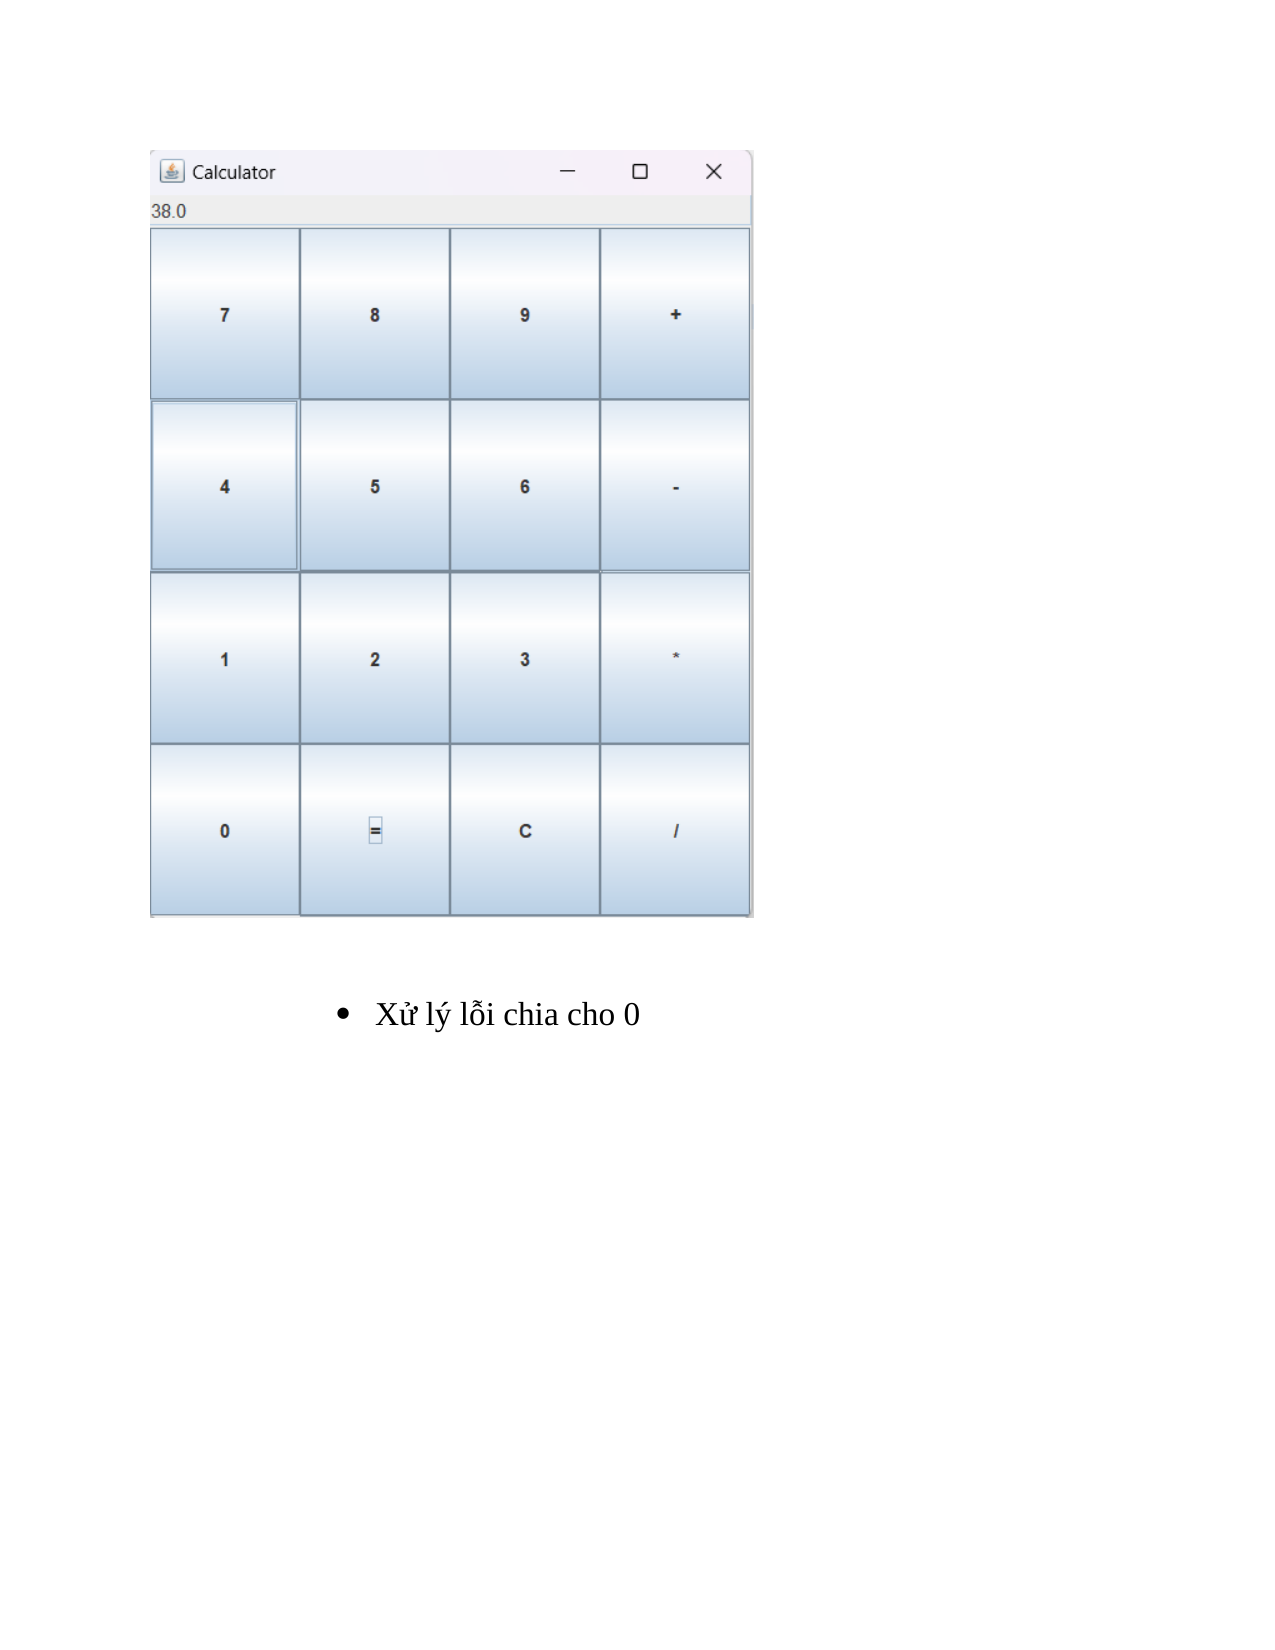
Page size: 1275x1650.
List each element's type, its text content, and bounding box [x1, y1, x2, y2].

list Xử lý lỗi chia cho 0 [337, 994, 1125, 1033]
picture [150, 150, 754, 918]
